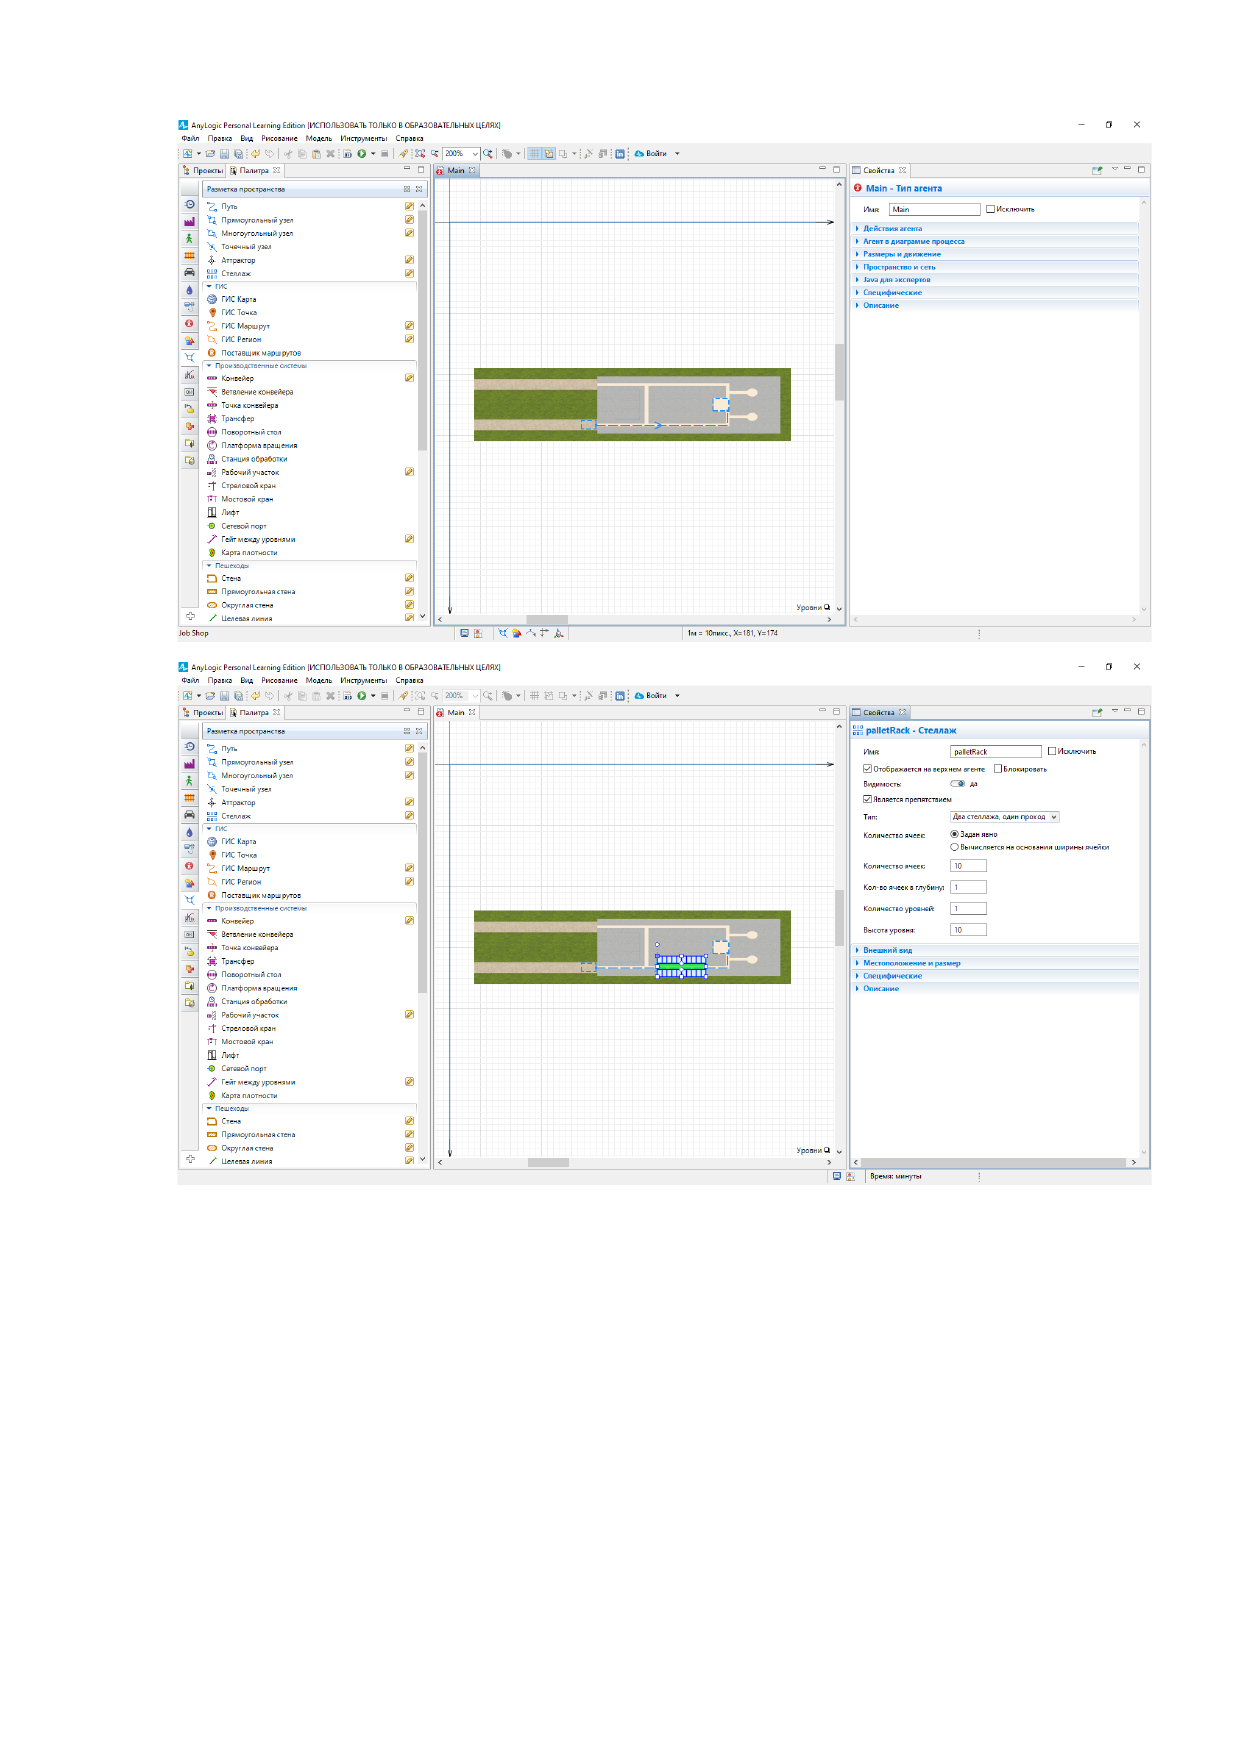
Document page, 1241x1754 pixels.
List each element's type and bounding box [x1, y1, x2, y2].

picture [177, 118, 1152, 642]
picture [177, 660, 1152, 1185]
